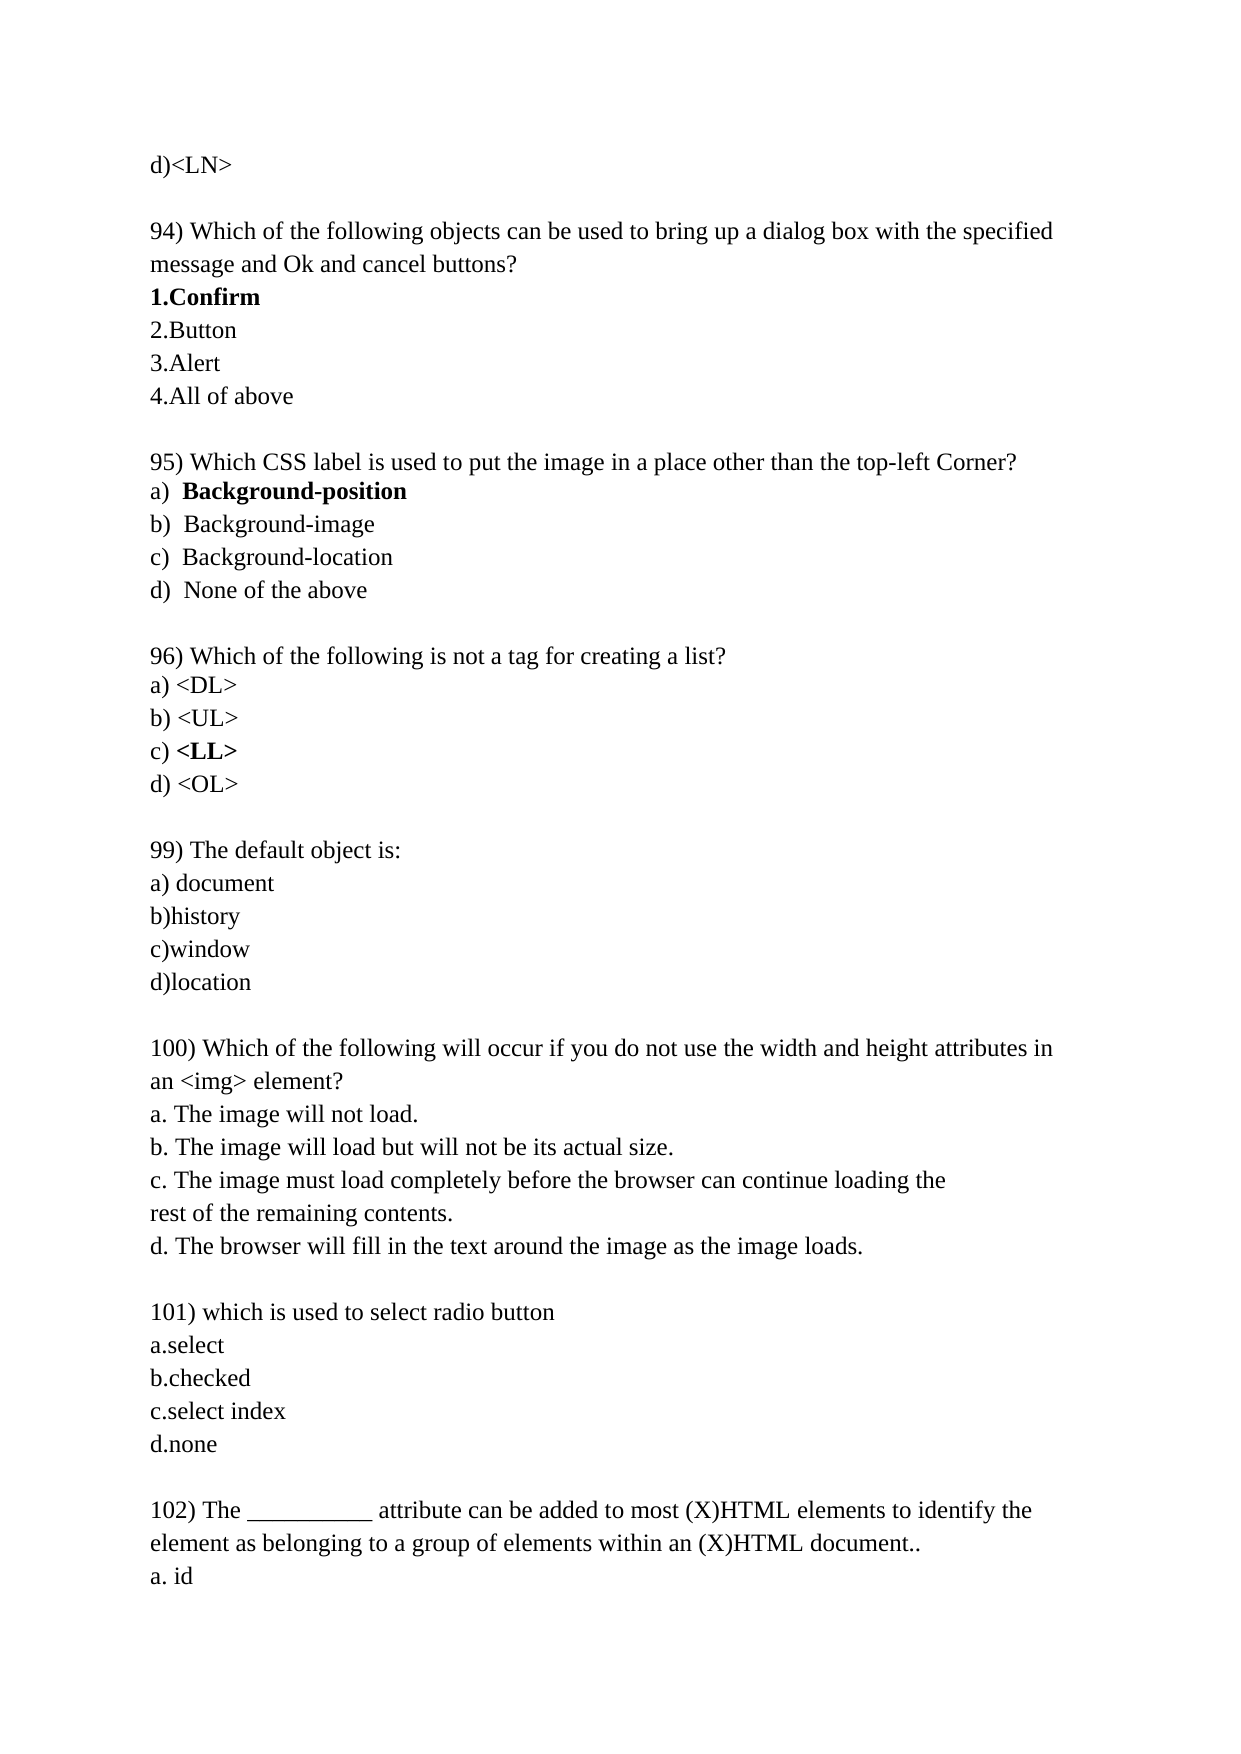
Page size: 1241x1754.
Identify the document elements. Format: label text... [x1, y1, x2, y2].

text b.checked [150, 1363, 1090, 1392]
text c.select index [150, 1396, 1090, 1425]
text 4.All of above [150, 381, 1090, 410]
text d)<LN> [150, 150, 1090, 179]
text a) Background-position [150, 476, 1090, 505]
text 2.Button [150, 315, 1090, 344]
text rest of the remaining contents. [150, 1198, 1090, 1227]
text 94) Which of the following objects can be used to bring up a dialog box with the specified message and Ok and cancel buttons? [150, 216, 1090, 278]
text 1.Confirm [150, 282, 1090, 311]
text 96) Which of the following is not a tag for creating a list? [150, 641, 1090, 670]
text c) Background-location [150, 542, 1090, 571]
text a. id [150, 1561, 1090, 1590]
text b) Background-image [150, 509, 1090, 538]
text d.none [150, 1429, 1090, 1458]
text b. The image will load but will not be its actual size. [150, 1132, 1090, 1161]
text a.select [150, 1330, 1090, 1359]
text d)location [150, 967, 1090, 996]
text b)history [150, 901, 1090, 930]
text b) <UL> [150, 703, 1090, 732]
text a) document [150, 868, 1090, 897]
text a. The image will not load. [150, 1099, 1090, 1128]
text d. The browser will fill in the text around the image as the image loads. [150, 1231, 1090, 1260]
text 3.Alert [150, 348, 1090, 377]
text an <img> element? [150, 1066, 1090, 1095]
text c)window [150, 934, 1090, 963]
text 100) Which of the following will occur if you do not use the width and height attributes in [150, 1033, 1090, 1062]
text 102) The __________ attribute can be added to most (X)HTML elements to identify the [150, 1495, 1090, 1524]
text element as belonging to a group of elements within an (X)HTML document.. [150, 1528, 1090, 1557]
text c. The image must load completely before the browser can continue loading the [150, 1165, 1090, 1194]
text c) <LL> [150, 736, 1090, 764]
text 99) The default object is: [150, 835, 1090, 864]
text d) None of the above [150, 575, 1090, 604]
text 95) Which CSS label is used to put the image in a place other than the top-left Corner? [150, 447, 1090, 476]
text 101) which is used to select radio button [150, 1297, 1090, 1326]
text a) <DL> [150, 670, 1090, 698]
text d) <OL> [150, 769, 1090, 798]
